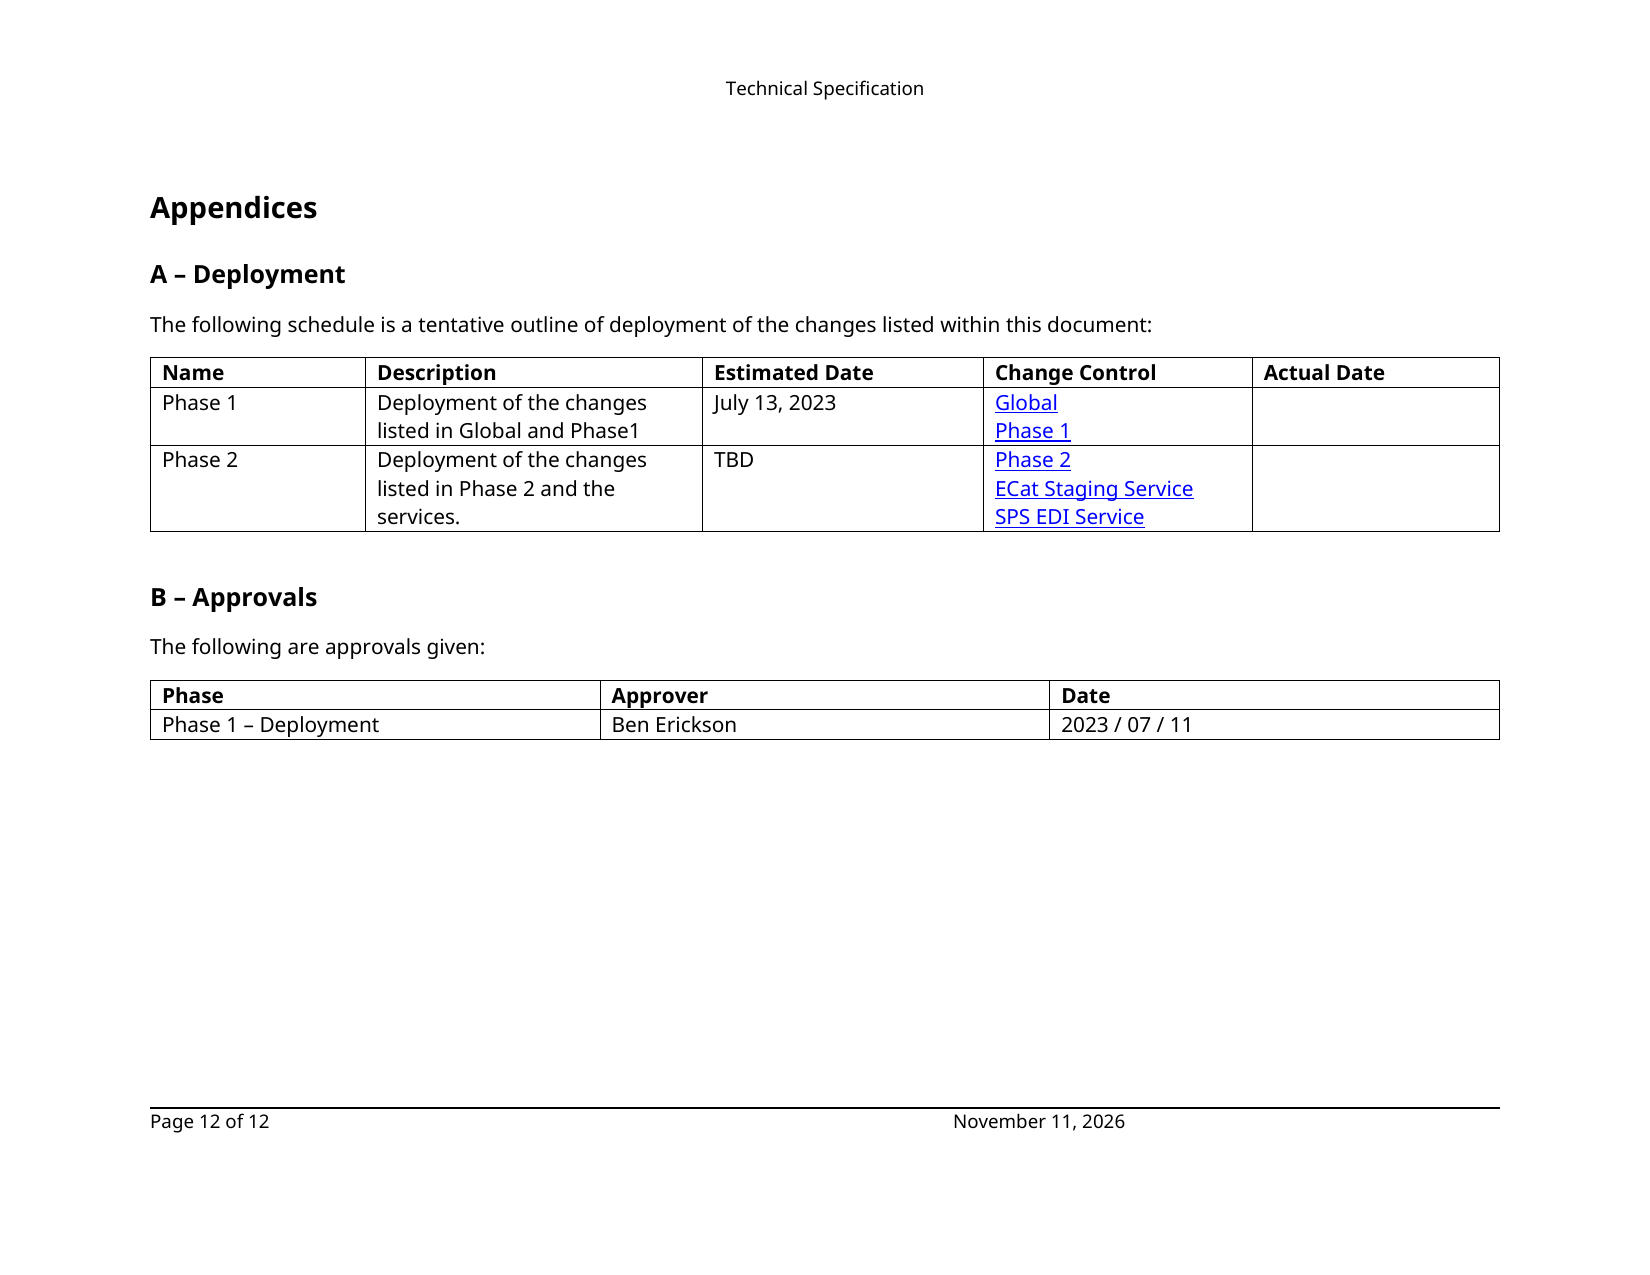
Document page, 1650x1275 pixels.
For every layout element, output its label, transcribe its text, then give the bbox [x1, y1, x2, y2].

table_header Estimated Date [703, 358, 983, 387]
table_header Date [1050, 681, 1499, 709]
table_header Approver [601, 681, 1049, 709]
table_cell Global Phase 1 [984, 388, 1252, 444]
text The following schedule is a tentative outline of deployment of the changes listed within this document: [150, 310, 1500, 338]
table_cell Deployment of the changes listed in Global and Phase1 [366, 388, 702, 444]
text The following are approvals given: [150, 633, 1500, 661]
subtitle B – Approvals [150, 579, 1500, 613]
subtitle Appendices [150, 187, 1500, 227]
table_cell [1253, 446, 1499, 531]
table_header Actual Date [1253, 358, 1499, 387]
subtitle A – Deployment [150, 256, 1500, 290]
table_cell Deployment of the changes listed in Phase 2 and the services. [366, 446, 702, 531]
table_header Phase [151, 681, 600, 709]
table_cell Phase 2 [151, 446, 365, 531]
table_cell Phase 1 – Deployment [151, 710, 600, 739]
table_header Description [366, 358, 702, 387]
table_header Name [151, 358, 365, 387]
table_cell [1253, 388, 1499, 444]
table_cell Ben Erickson [601, 710, 1049, 739]
table_cell July 13, 2023 [703, 388, 983, 444]
table_header Change Control [984, 358, 1252, 387]
table_cell 2023 / 07 / 11 [1050, 710, 1499, 739]
table_cell Phase 1 [151, 388, 365, 444]
table_cell TBD [703, 446, 983, 531]
table_cell Phase 2 ECat Staging Service SPS EDI Service [984, 446, 1252, 531]
